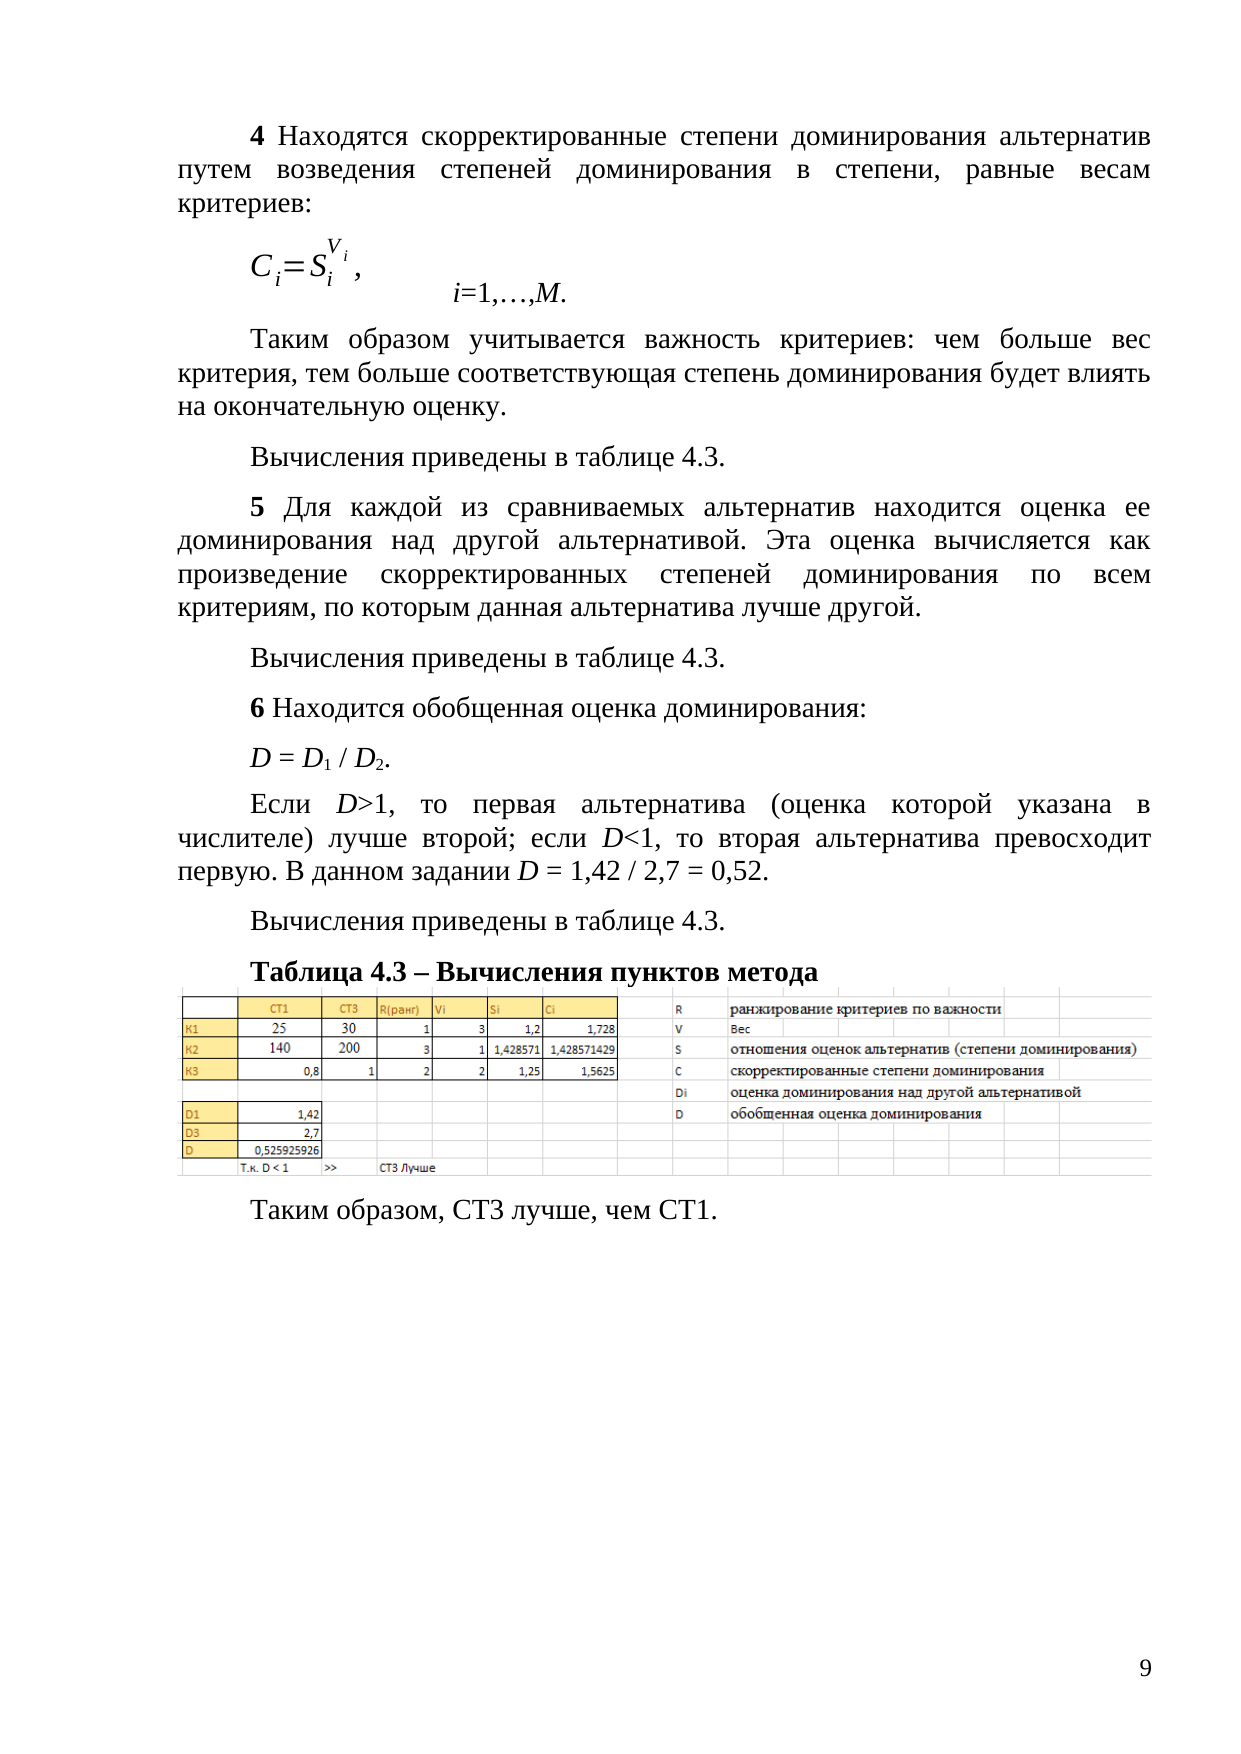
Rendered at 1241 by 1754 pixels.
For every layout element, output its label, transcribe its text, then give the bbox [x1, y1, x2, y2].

text 5 Для каждой из сравниваемых альтернатив находится оценка ее доминирования над другой альтернативой. Эта оценка вычисляется как произведение скорректированных степеней доминирования по всем критериям, по которым данная альтернатива лучше другой. [177, 489, 1152, 623]
text Вычисления приведены в таблице 4.3. [177, 439, 1152, 472]
text Если D>1, то первая альтернатива (оценка которой указана в числителе) лучше второй; если D<1, то вторая альтернатива превосходит первую. В данном задании D = 1,42 / 2,7 = 0,52. [177, 786, 1152, 887]
text D = D1 / D2. [177, 740, 1152, 774]
text Таким образом учитывается важность критериев: чем больше вес критерия, тем больше соответствующая степень доминирования будет влиять на окончательную оценку. [177, 321, 1152, 422]
picture [177, 987, 1152, 1176]
text i=1,…,M. [177, 235, 1152, 309]
text Таким образом, СТ3 лучше, чем СТ1. [177, 1192, 1152, 1226]
text 6 Находится обобщенная оценка доминирования: [177, 690, 1152, 723]
text 4 Находятся скорректированные степени доминирования альтернатив путем возведения степеней доминирования в степени, равные весам критериев: [177, 118, 1152, 219]
text Вычисления приведены в таблице 4.3. [177, 640, 1152, 673]
text Таблица 4.3 – Вычисления пунктов метода [177, 954, 1152, 987]
text Вычисления приведены в таблице 4.3. [177, 903, 1152, 937]
